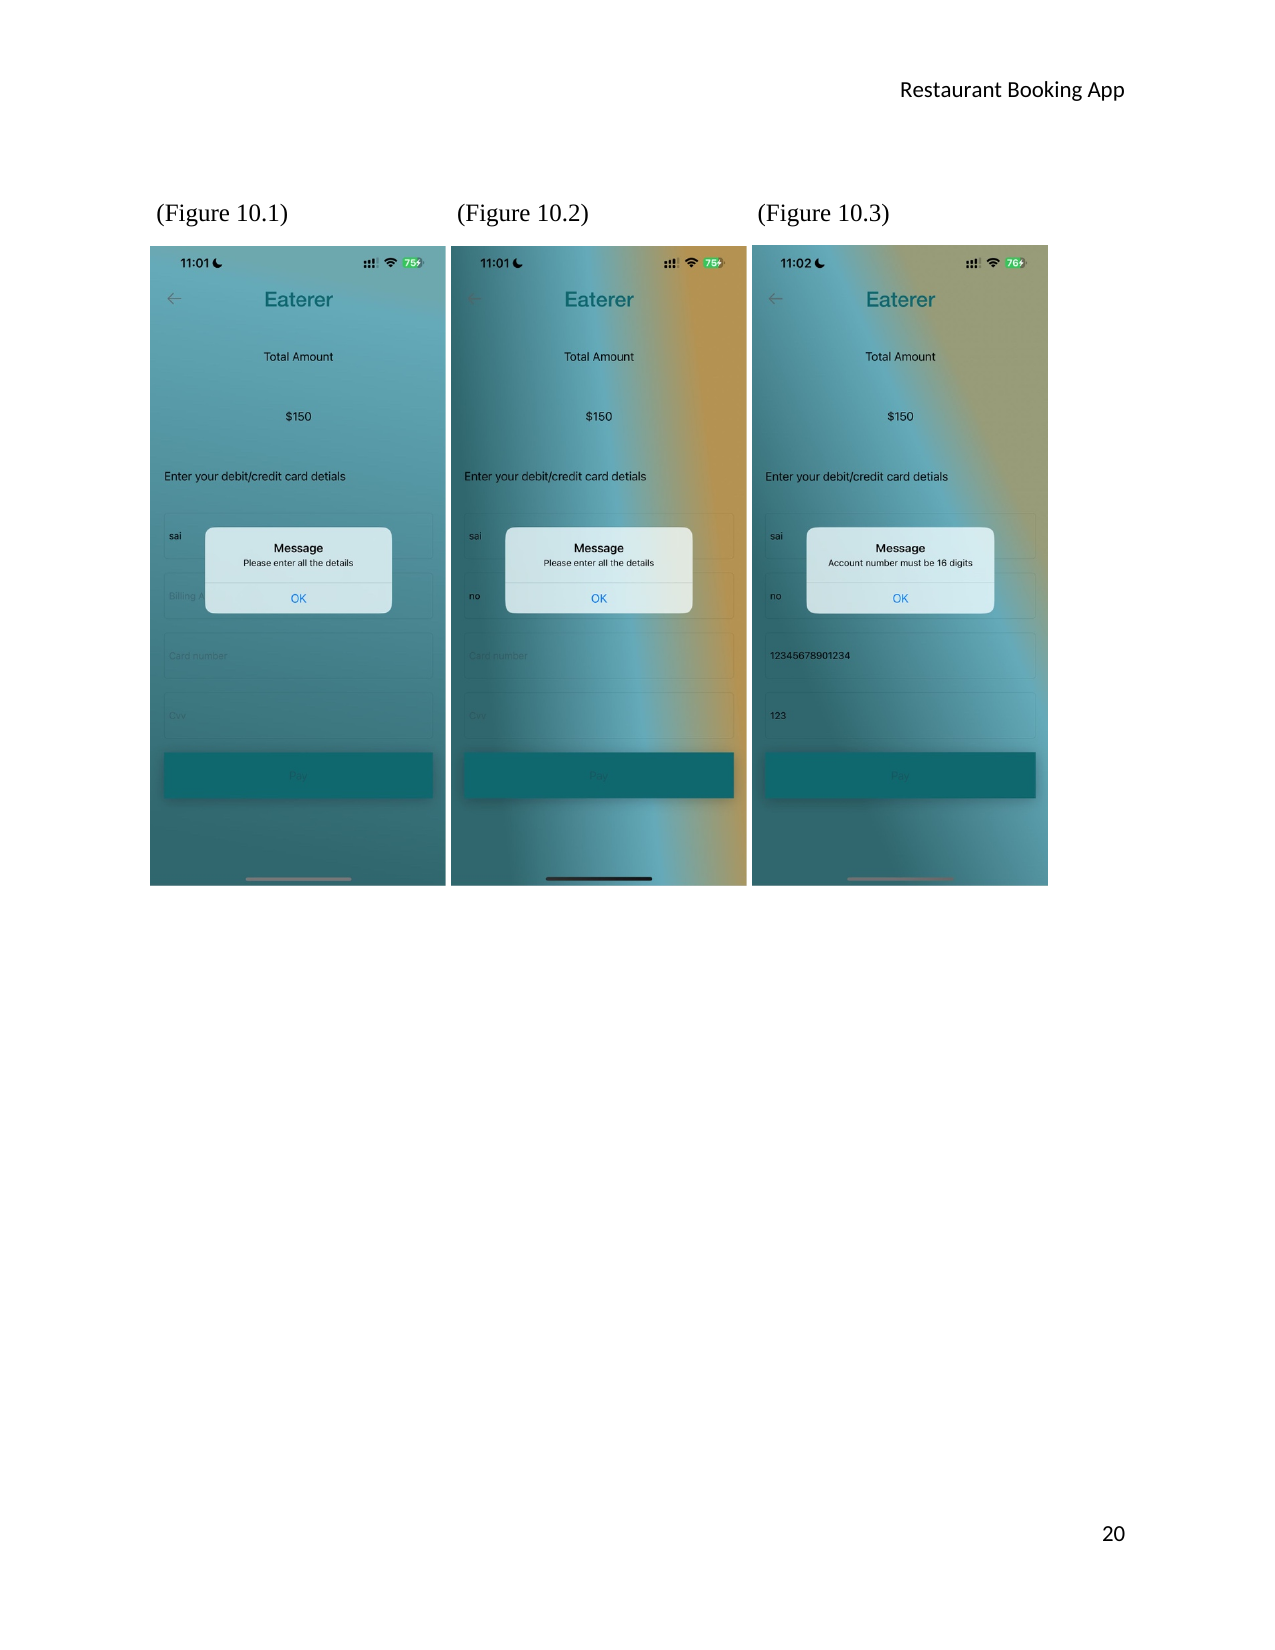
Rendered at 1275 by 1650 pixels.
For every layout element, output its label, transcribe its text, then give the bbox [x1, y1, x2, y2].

picture [150, 246, 446, 886]
text (Figure 10.1) (Figure 10.2) (Figure 10.3) [150, 198, 1125, 226]
picture [451, 246, 747, 886]
picture [752, 245, 1048, 886]
